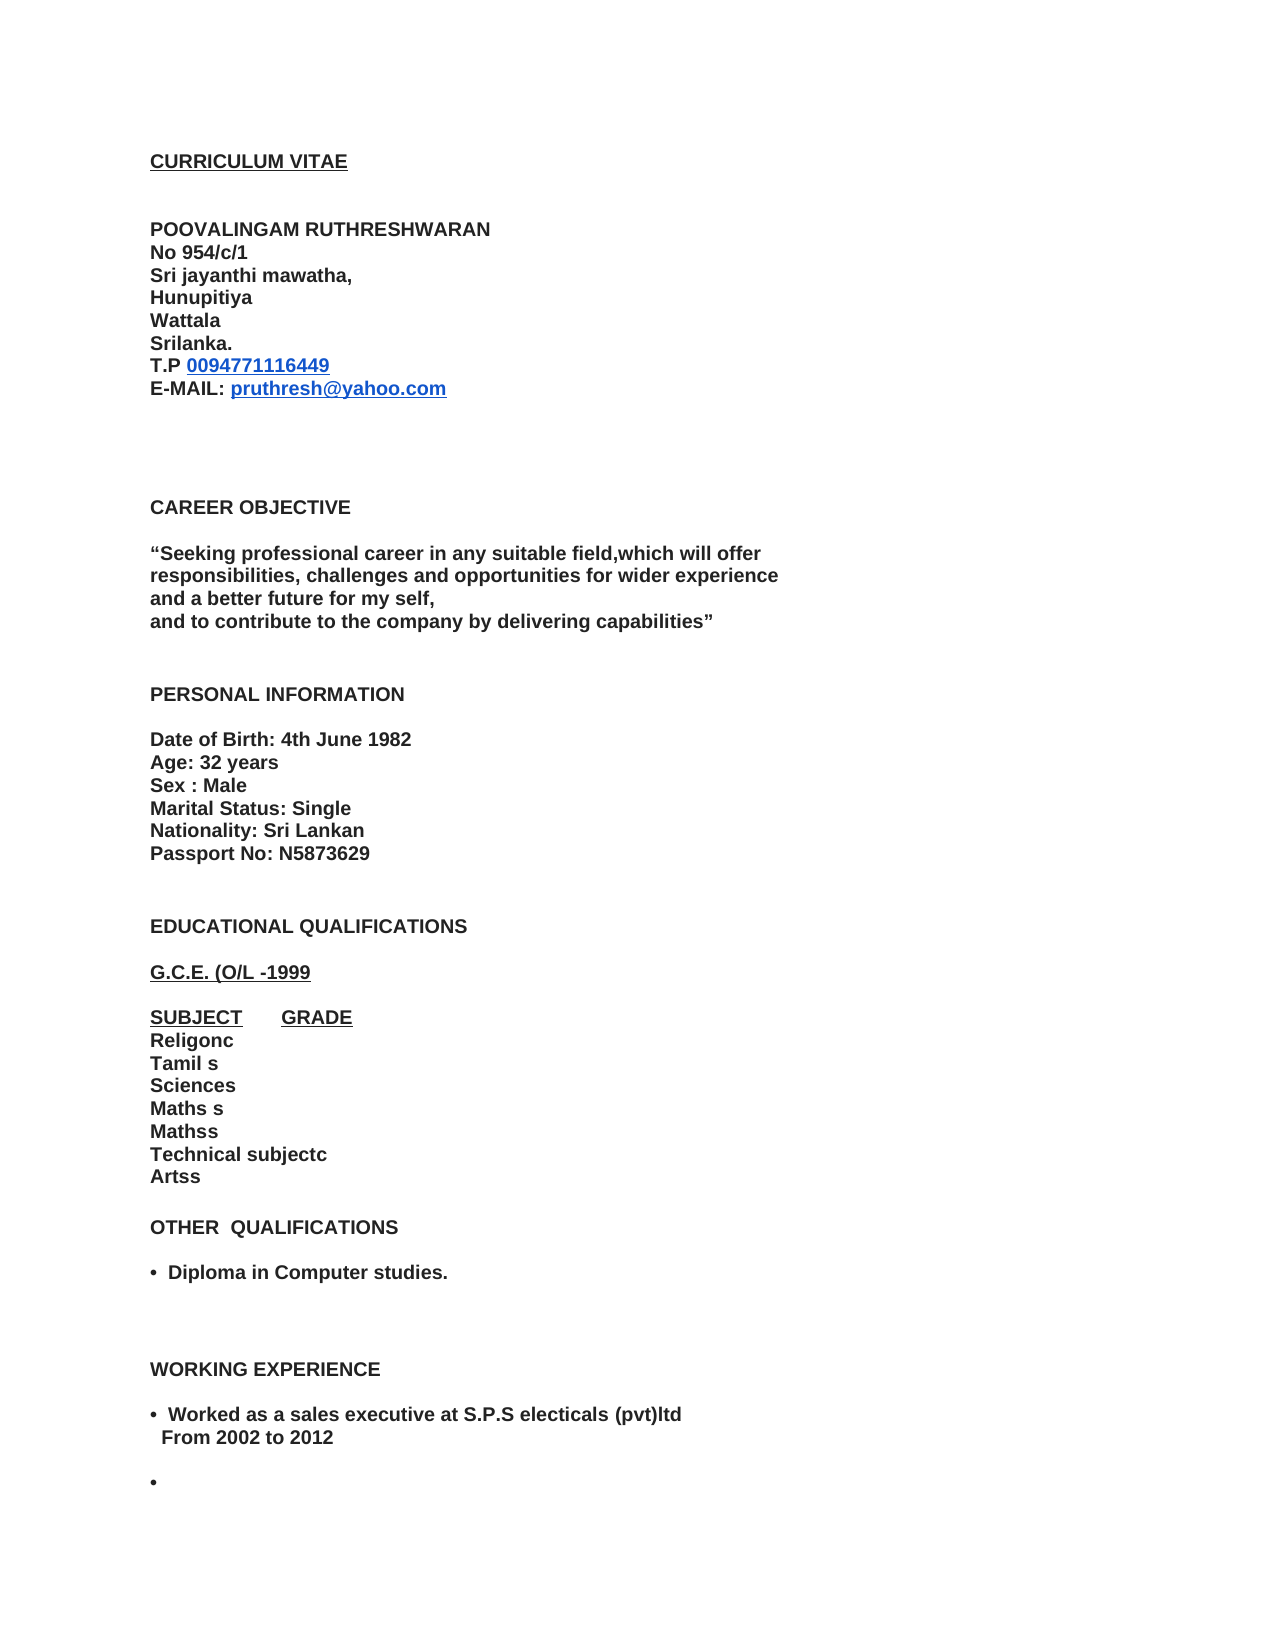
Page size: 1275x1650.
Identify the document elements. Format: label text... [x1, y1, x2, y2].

text SUBJECT​ ​ GRADE Religon​​​c​​​​​ Tamil ​​​​s​ Science​​​s [150, 1006, 1125, 1097]
text • [150, 1471, 1125, 1494]
text Maths​​​​s [150, 1120, 1125, 1142]
text Srilanka. [150, 332, 1125, 354]
text Wattala [150, 309, 1125, 332]
text Sri jayanthi mawatha, [150, 263, 1125, 286]
text POOVALINGAM RUTHRESHWARAN [150, 218, 1125, 241]
text T.P 0094771116449 [150, 354, 1125, 377]
text Hunupitiya [150, 286, 1125, 309]
text E-MAIL: pruthresh@yahoo.com [150, 377, 1125, 400]
text OTHER QUALIFICATIONS • Diploma in Computer studies. [150, 1216, 1125, 1284]
text CAREER OBJECTIVE “Seeking professional career in any suitable field,which will offer responsibilities, challenges and opportunities for wider experience and a better future for my self, and to contribute to the company by delivering capabilities” [150, 496, 1125, 683]
text EDUCATIONAL QUALIFICATIONS G.C.E. (O/L -1999 [150, 915, 1125, 983]
text WORKING EXPERIENCE • Worked as a sales executive at S.P.S electicals (pvt)ltd [150, 1335, 1125, 1426]
text PERSONAL INFORMATION [150, 683, 1125, 706]
text Maths ​​​​s [150, 1097, 1125, 1120]
text From 2002 to 2012 [150, 1426, 1125, 1448]
text Arts​​​​s [150, 1165, 1125, 1216]
text CURRICULUM VITAE [150, 150, 1125, 173]
text No 954/c/1 [150, 241, 1125, 263]
text Technical subject​​c [150, 1142, 1125, 1165]
text Date of Birth​​: 4th June 1982 Age​​​: 32 years Sex​​ ​: Male Marital Status​: Single Nationality​​: Sri Lankan Passport No​​: N5873629​ [150, 706, 1125, 915]
